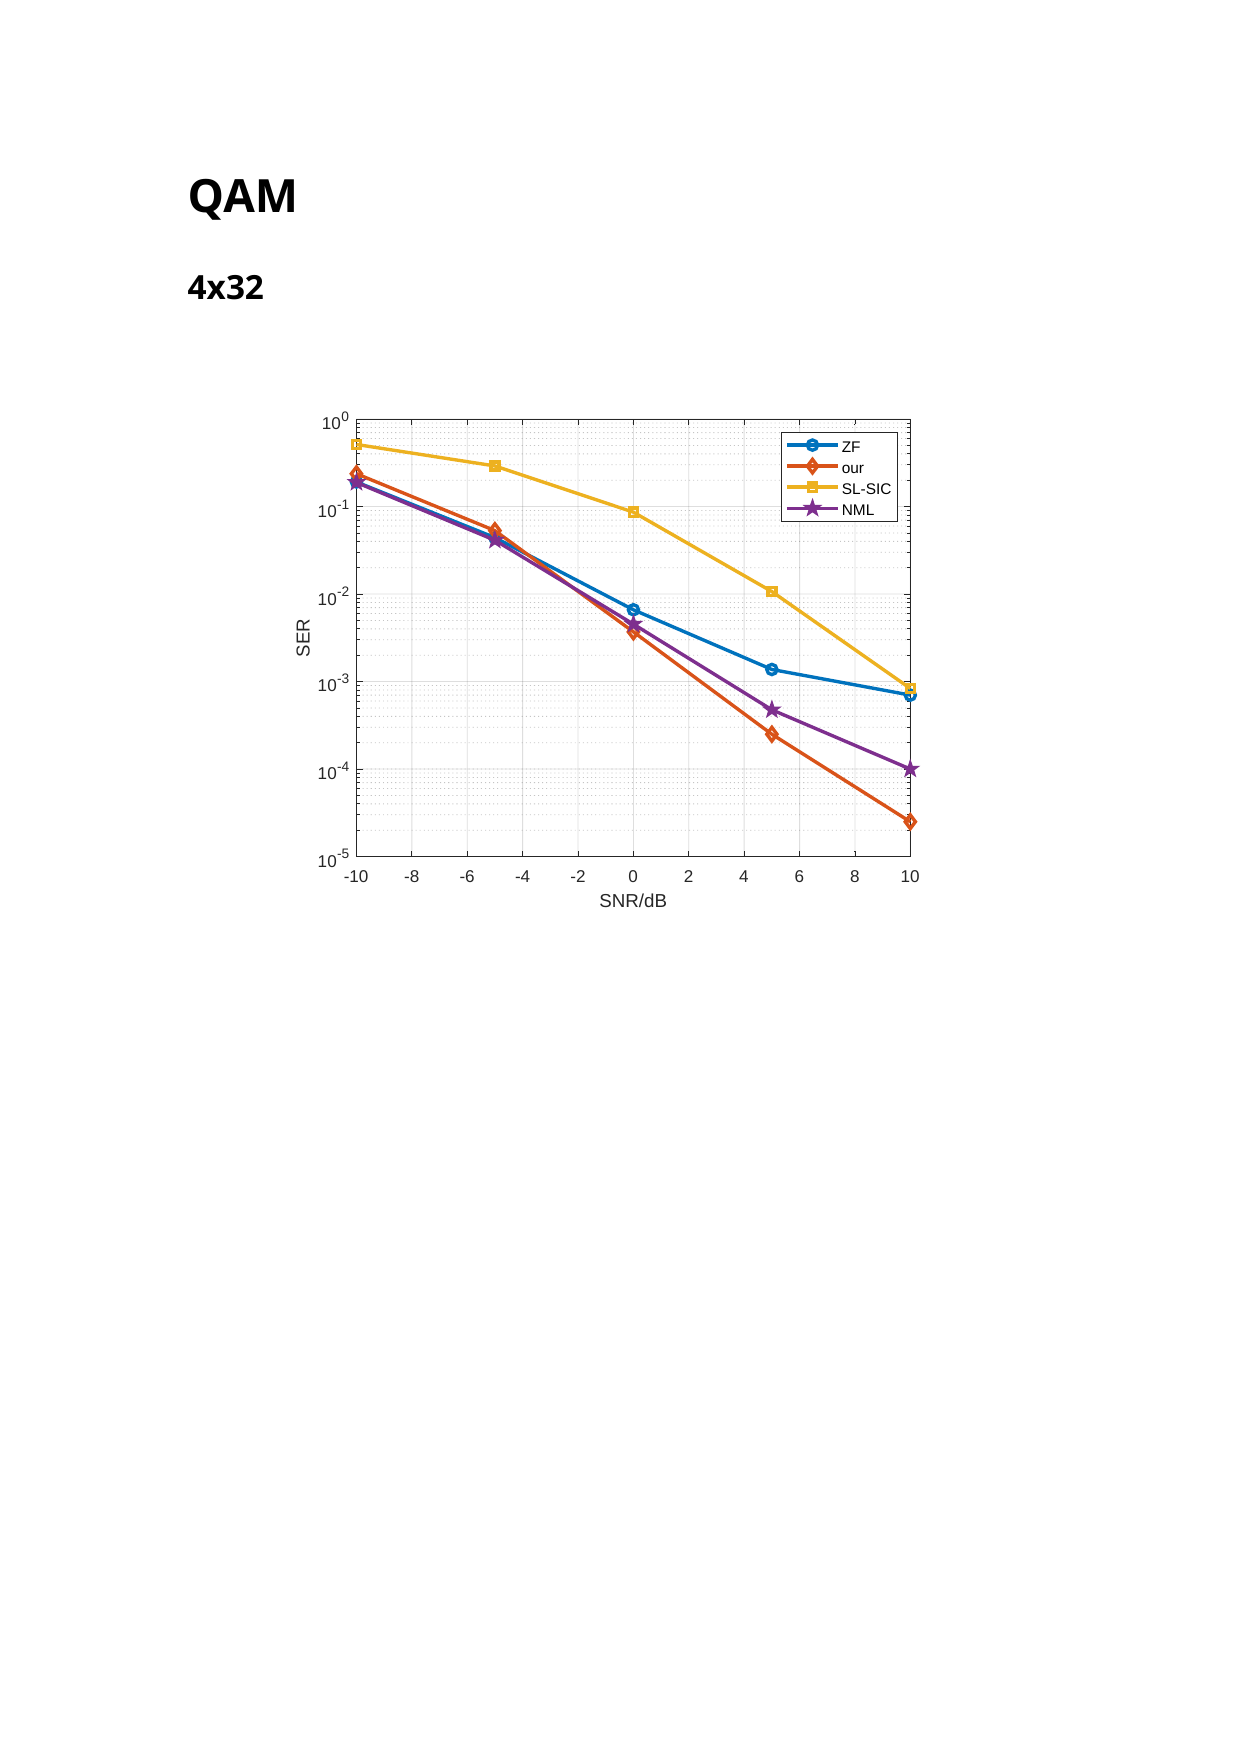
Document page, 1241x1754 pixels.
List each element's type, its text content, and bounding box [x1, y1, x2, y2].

subtitle 4x32 [187, 254, 1053, 319]
text QAM [187, 162, 1053, 227]
